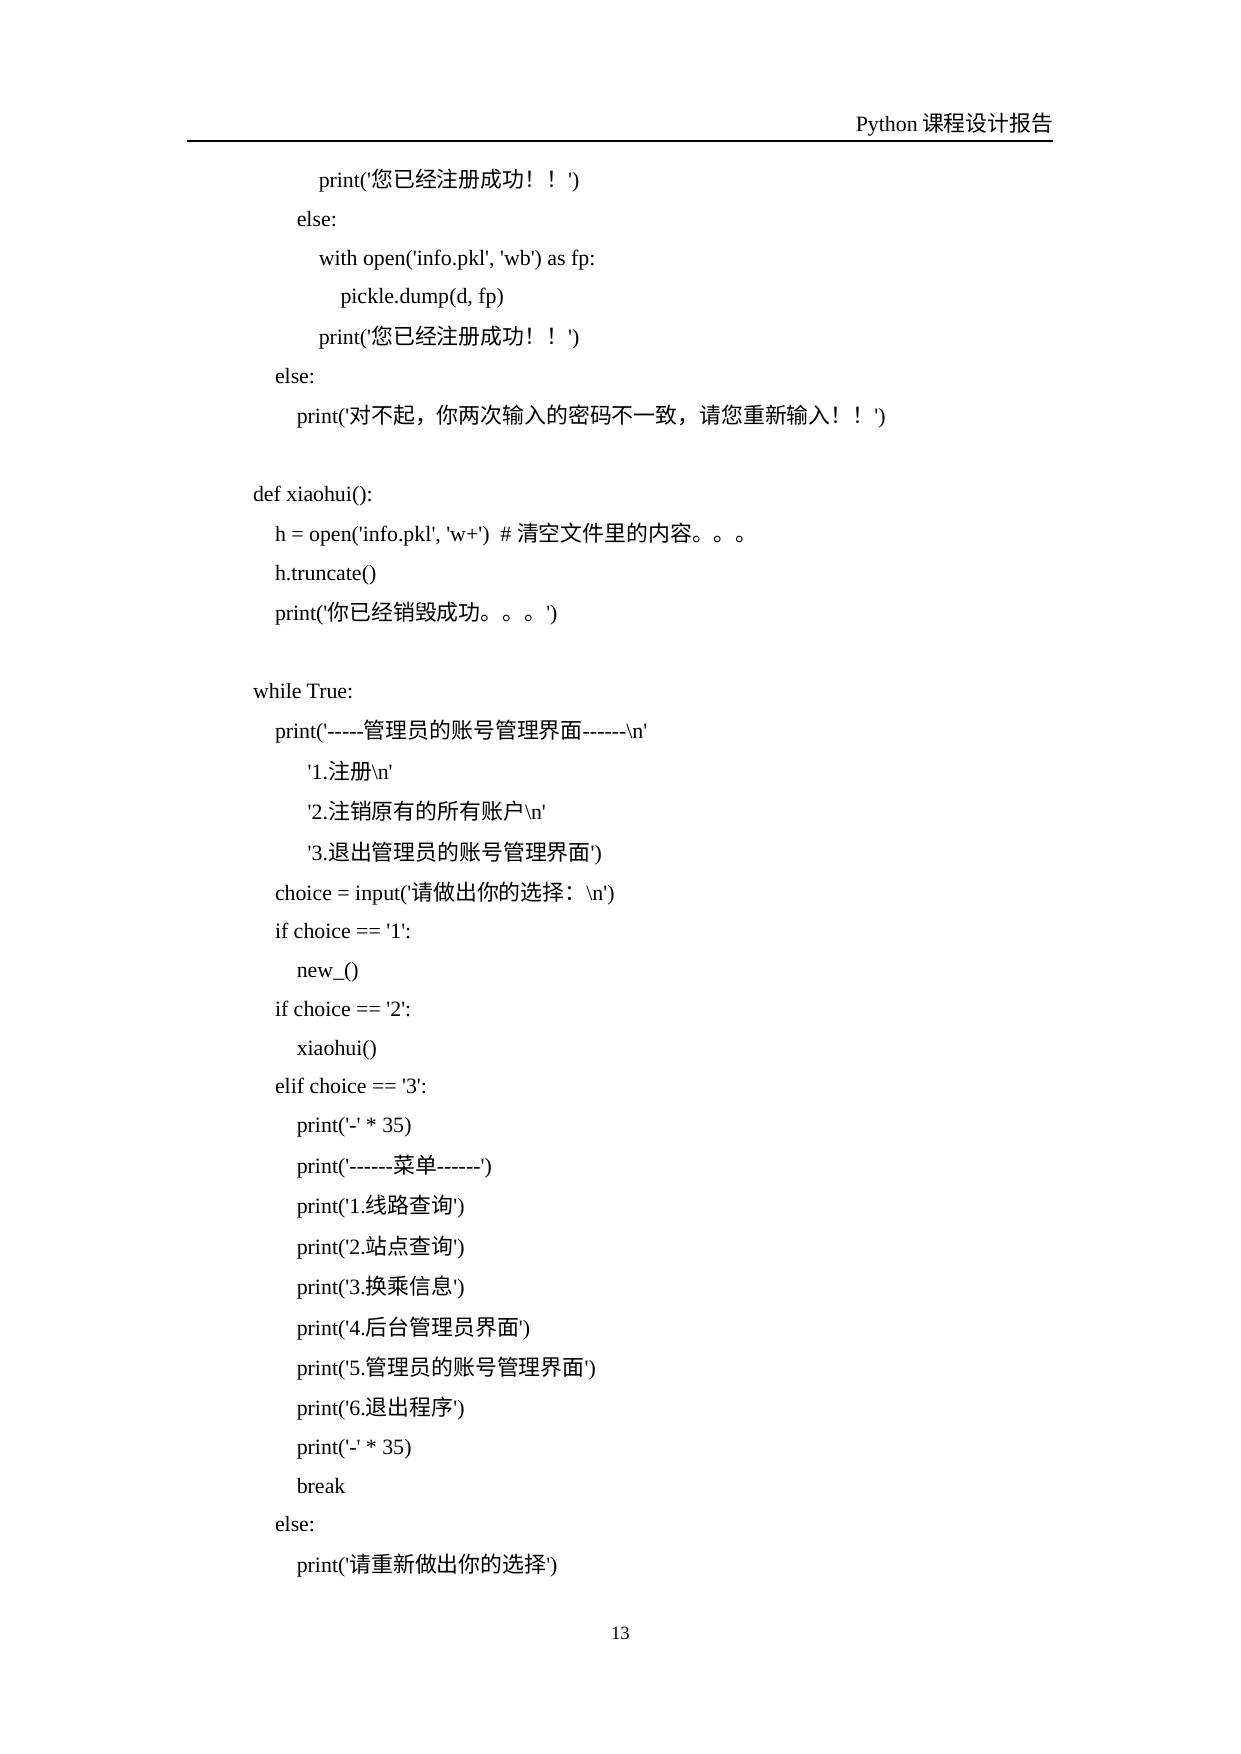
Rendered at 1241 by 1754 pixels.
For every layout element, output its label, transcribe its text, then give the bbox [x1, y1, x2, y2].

text print('5.管理员的账号管理界面') [187, 1349, 1053, 1382]
text print('你已经销毁成功。。。') [187, 595, 1053, 627]
text with open('info.pkl', 'wb') as fp: [187, 241, 1053, 274]
text print('-' * 35) [187, 1430, 1053, 1463]
text h = open('info.pkl', 'w+') # 清空文件里的内容。。。 [187, 516, 1053, 548]
text print('4.后台管理员界面') [187, 1309, 1053, 1342]
text while True: [187, 674, 1053, 707]
text print('您已经注册成功！！') [187, 162, 1053, 194]
text if choice == '2': [187, 992, 1053, 1025]
text else: [187, 202, 1053, 235]
text print('6.退出程序') [187, 1390, 1053, 1422]
text new_() [187, 954, 1053, 986]
text else: [187, 1508, 1053, 1540]
text print('2.站点查询') [187, 1228, 1053, 1261]
text elif choice == '3': [187, 1070, 1053, 1102]
text choice = input('请做出你的选择：\n') [187, 874, 1053, 907]
text print('3.换乘信息') [187, 1269, 1053, 1301]
text print('-' * 35) [187, 1109, 1053, 1141]
text '1.注册\n' [187, 753, 1053, 786]
text '2.注销原有的所有账户\n' [187, 794, 1053, 826]
text pickle.dump(d, fp) [187, 280, 1053, 312]
text xiaohui() [187, 1031, 1053, 1064]
text '3.退出管理员的账号管理界面') [187, 834, 1053, 867]
text print('对不起，你两次输入的密码不一致，请您重新输入！！') [187, 398, 1053, 430]
text print('您已经注册成功！！') [187, 319, 1053, 351]
text if choice == '1': [187, 915, 1053, 947]
text h.truncate() [187, 556, 1053, 589]
text print('-----管理员的账号管理界面------\n' [187, 713, 1053, 745]
text print('------菜单------') [187, 1147, 1053, 1180]
text def xiaohui(): [187, 477, 1053, 509]
text print('请重新做出你的选择') [187, 1547, 1053, 1579]
text break [187, 1469, 1053, 1502]
text else: [187, 359, 1053, 392]
text print('1.线路查询') [187, 1188, 1053, 1220]
